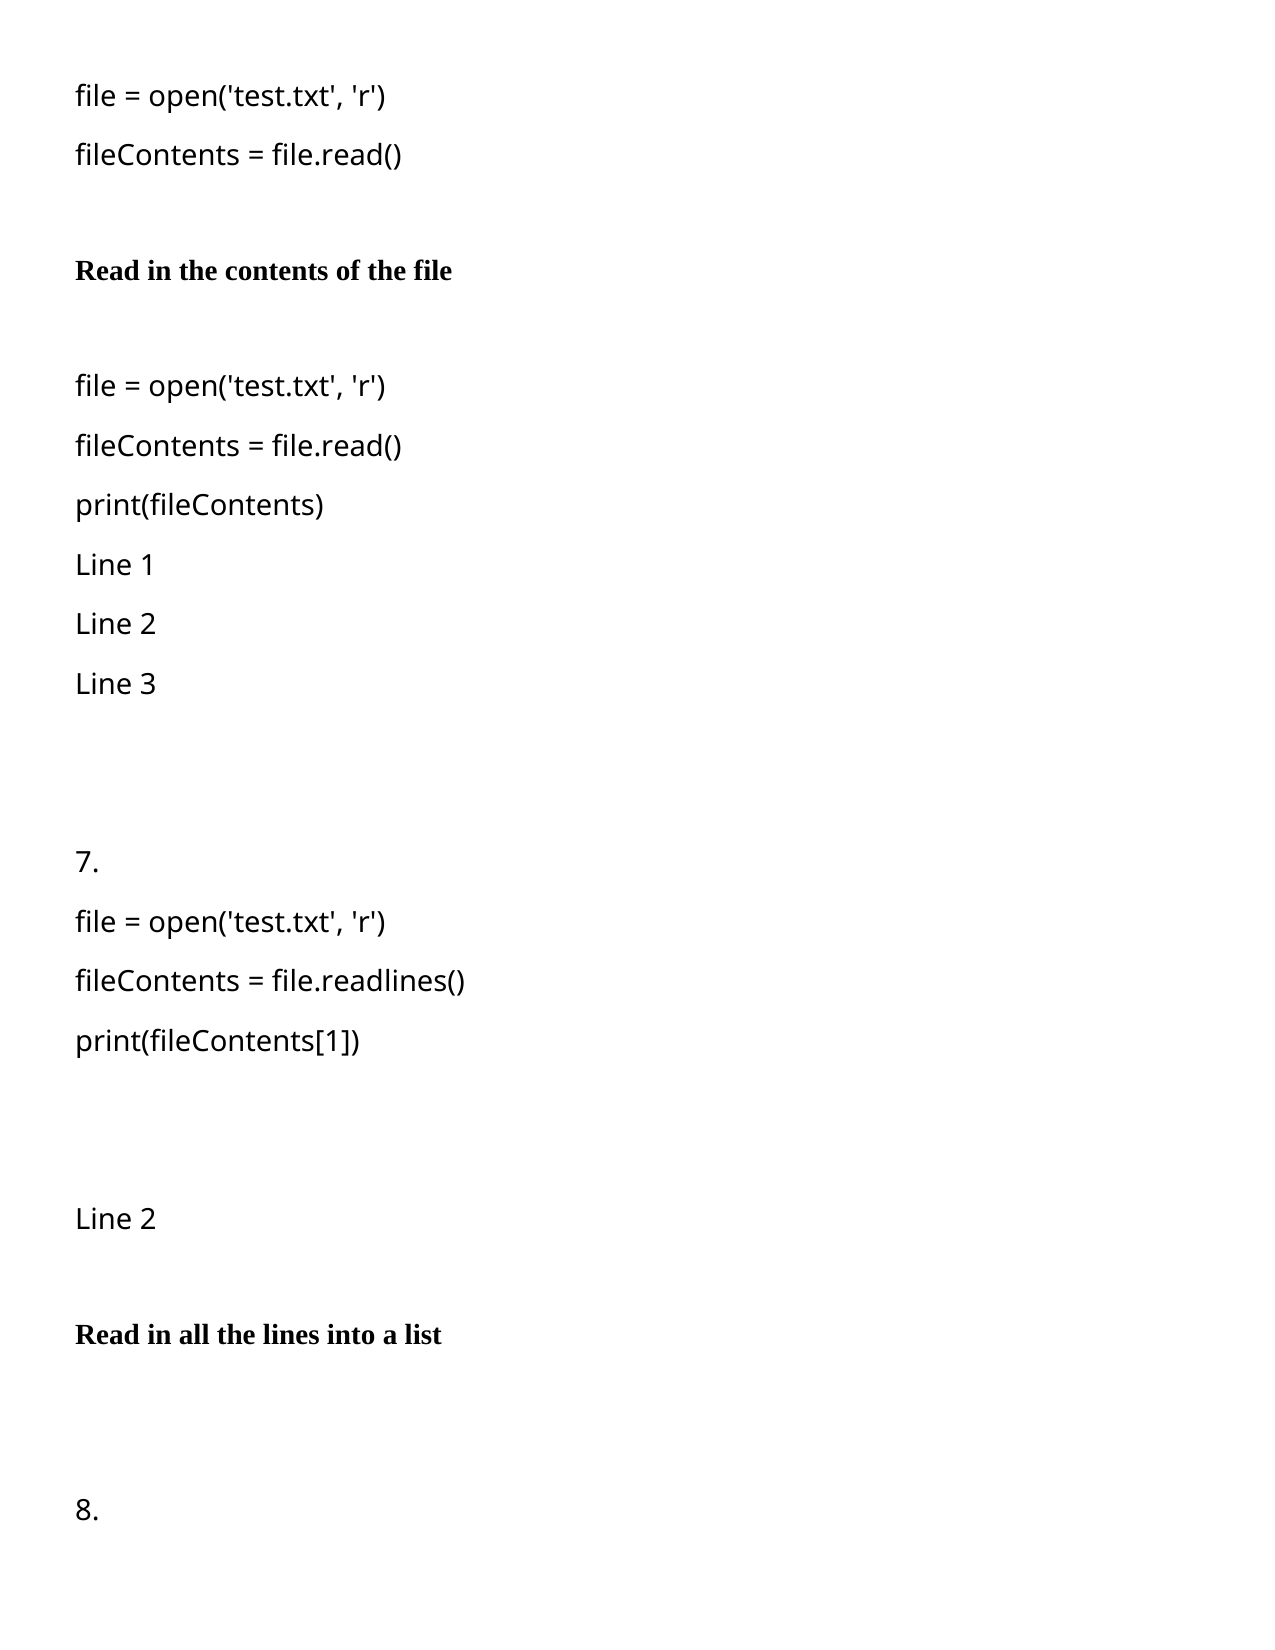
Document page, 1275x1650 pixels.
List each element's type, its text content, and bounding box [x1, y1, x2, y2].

text Line 2 [75, 1198, 1200, 1238]
text Read in the contents of the file [75, 253, 1200, 287]
text Line 1 [75, 544, 1200, 584]
text print(fileContents) [75, 485, 1200, 524]
text Line 2 [75, 604, 1200, 643]
text Line 3 [75, 663, 1200, 703]
text file = open('test.txt', 'r') [75, 75, 1200, 115]
text fileContents = file.readlines() [75, 961, 1200, 1000]
text print(fileContents[1]) [75, 1020, 1200, 1060]
text file = open('test.txt', 'r') [75, 366, 1200, 405]
text 8. [75, 1489, 1200, 1529]
text Read in all the lines into a list [75, 1317, 1200, 1351]
text file = open('test.txt', 'r') [75, 901, 1200, 941]
text 7. [75, 842, 1200, 881]
text fileContents = file.read() [75, 134, 1200, 174]
text fileContents = file.read() [75, 425, 1200, 465]
